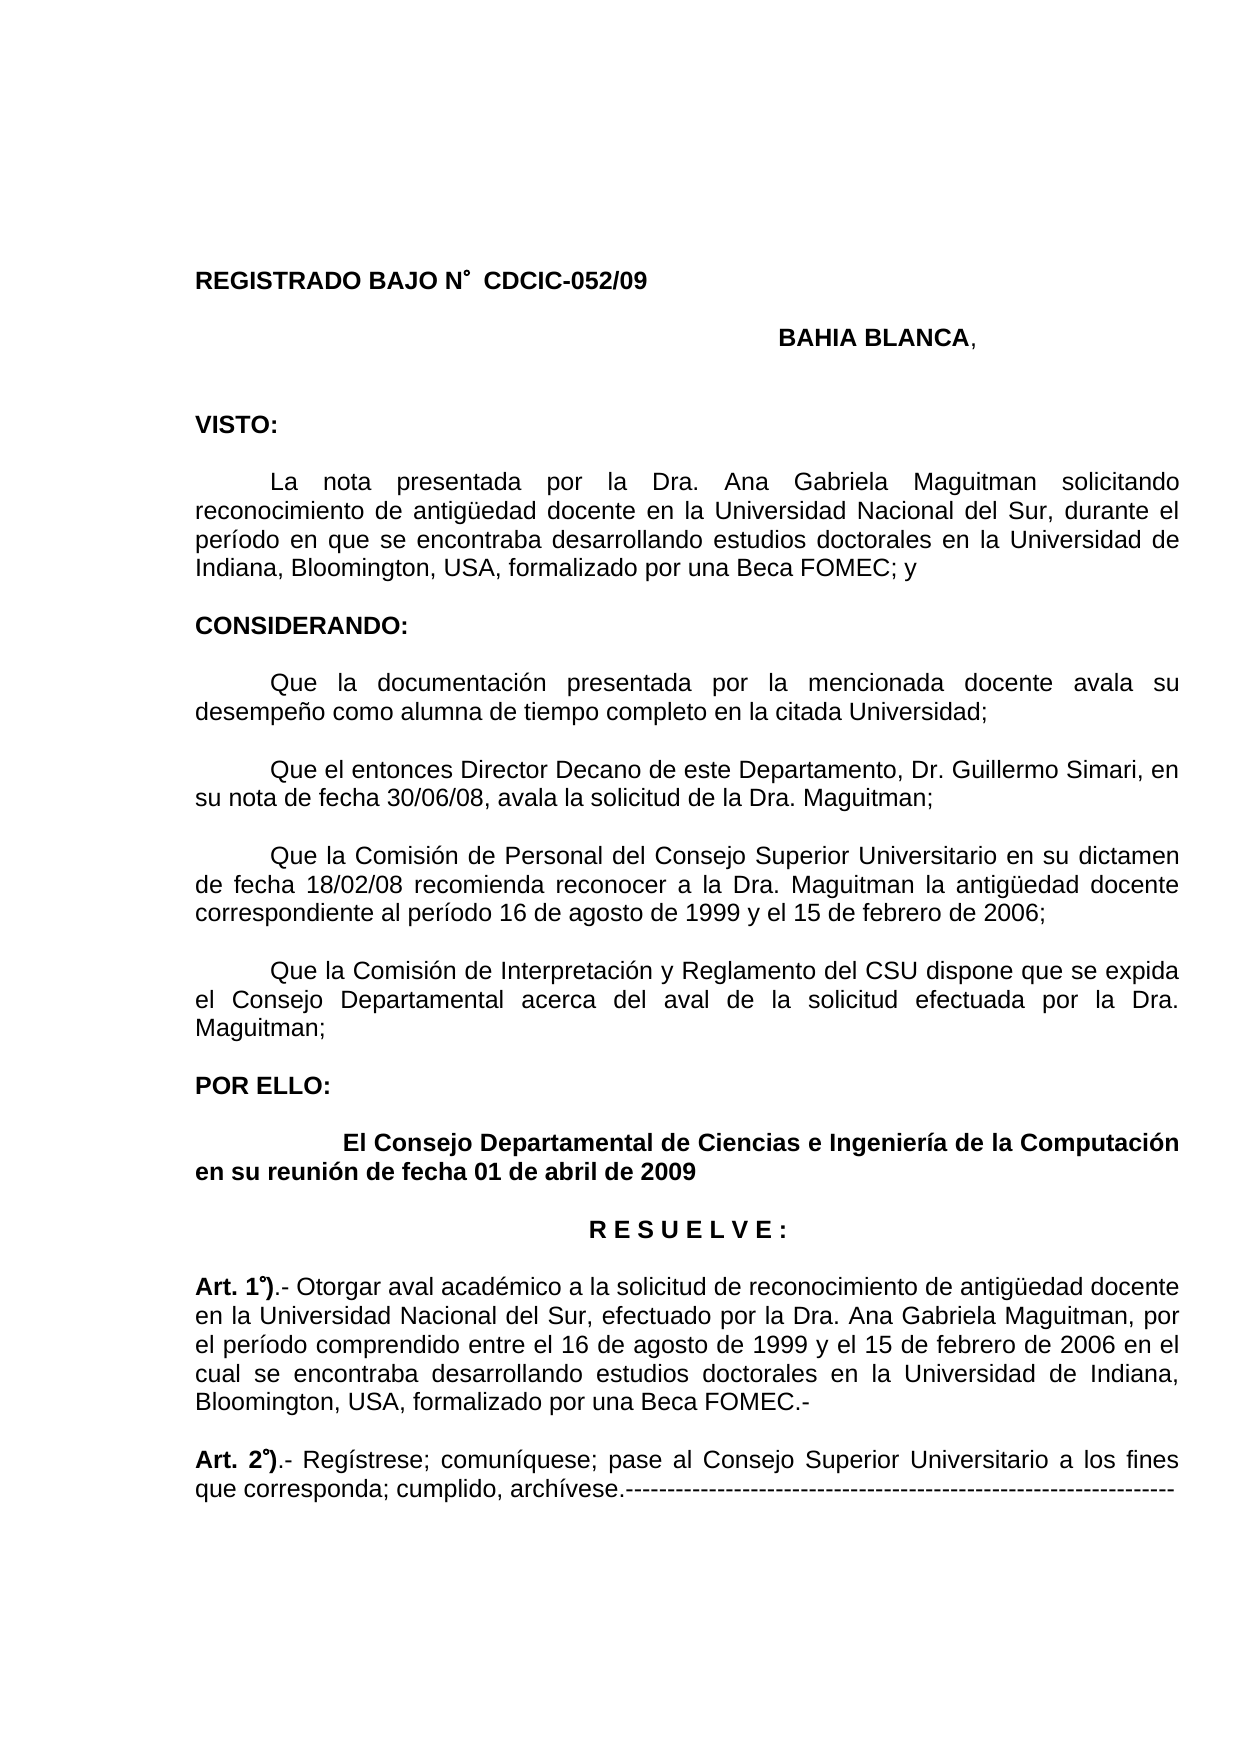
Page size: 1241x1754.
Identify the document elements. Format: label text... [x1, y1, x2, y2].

text El Consejo Departamental de Ciencias e Ingeniería de la Computación en su reunión de fecha 01 de abril de 2009 [195, 1128, 1181, 1186]
text La nota presentada por la Dra. Ana Gabriela Maguitman solicitando reconocimiento de antigüedad docente en la Universidad Nacional del Sur, durante el período en que se encontraba desarrollando estudios doctorales en la Universidad de Indiana, Bloomington, USA, formalizado por una Beca FOMEC; y [195, 467, 1181, 582]
text VISTO: [195, 410, 1181, 438]
text REGISTRADO BAJO N CDCIC-052/09 [195, 266, 1181, 295]
text Que la Comisión de Interpretación y Reglamento del CSU dispone que se expida el Consejo Departamental acerca del aval de la solicitud efectuada por la Dra. Maguitman; [195, 956, 1181, 1042]
text Que la documentación presentada por la mencionada docente avala su desempeño como alumna de tiempo completo en la citada Universidad; [195, 668, 1181, 726]
text Art. 2).- Regístrese; comuníquese; pase al Consejo Superior Universitario a los fines que corresponda; cumplido, archívese.------------------------------------------------------------------ [195, 1445, 1181, 1502]
text Que el entonces Director Decano de este Departamento, Dr. Guillermo Simari, en su nota de fecha 30/06/08, avala la solicitud de la Dra. Maguitman; [195, 755, 1181, 812]
text POR ELLO: [195, 1071, 1181, 1100]
text Que la Comisión de Personal del Consejo Superior Universitario en su dictamen de fecha 18/02/08 recomienda reconocer a la Dra. Maguitman la antigüedad docente correspondiente al período 16 de agosto de 1999 y el 15 de febrero de 2006; [195, 841, 1181, 927]
text R E S U E L V E : [195, 1215, 1181, 1243]
text CONSIDERANDO: [195, 611, 1181, 640]
text Art. 1).- Otorgar aval académico a la solicitud de reconocimiento de antigüedad docente en la Universidad Nacional del Sur, efectuado por la Dra. Ana Gabriela Maguitman, por el período comprendido entre el 16 de agosto de 1999 y el 15 de febrero de 2006 en el cual se encontraba desarrollando estudios doctorales en la Universidad de Indiana, Bloomington, USA, formalizado por una Beca FOMEC.- [195, 1272, 1181, 1416]
text BAHIA BLANCA, [195, 323, 1181, 352]
